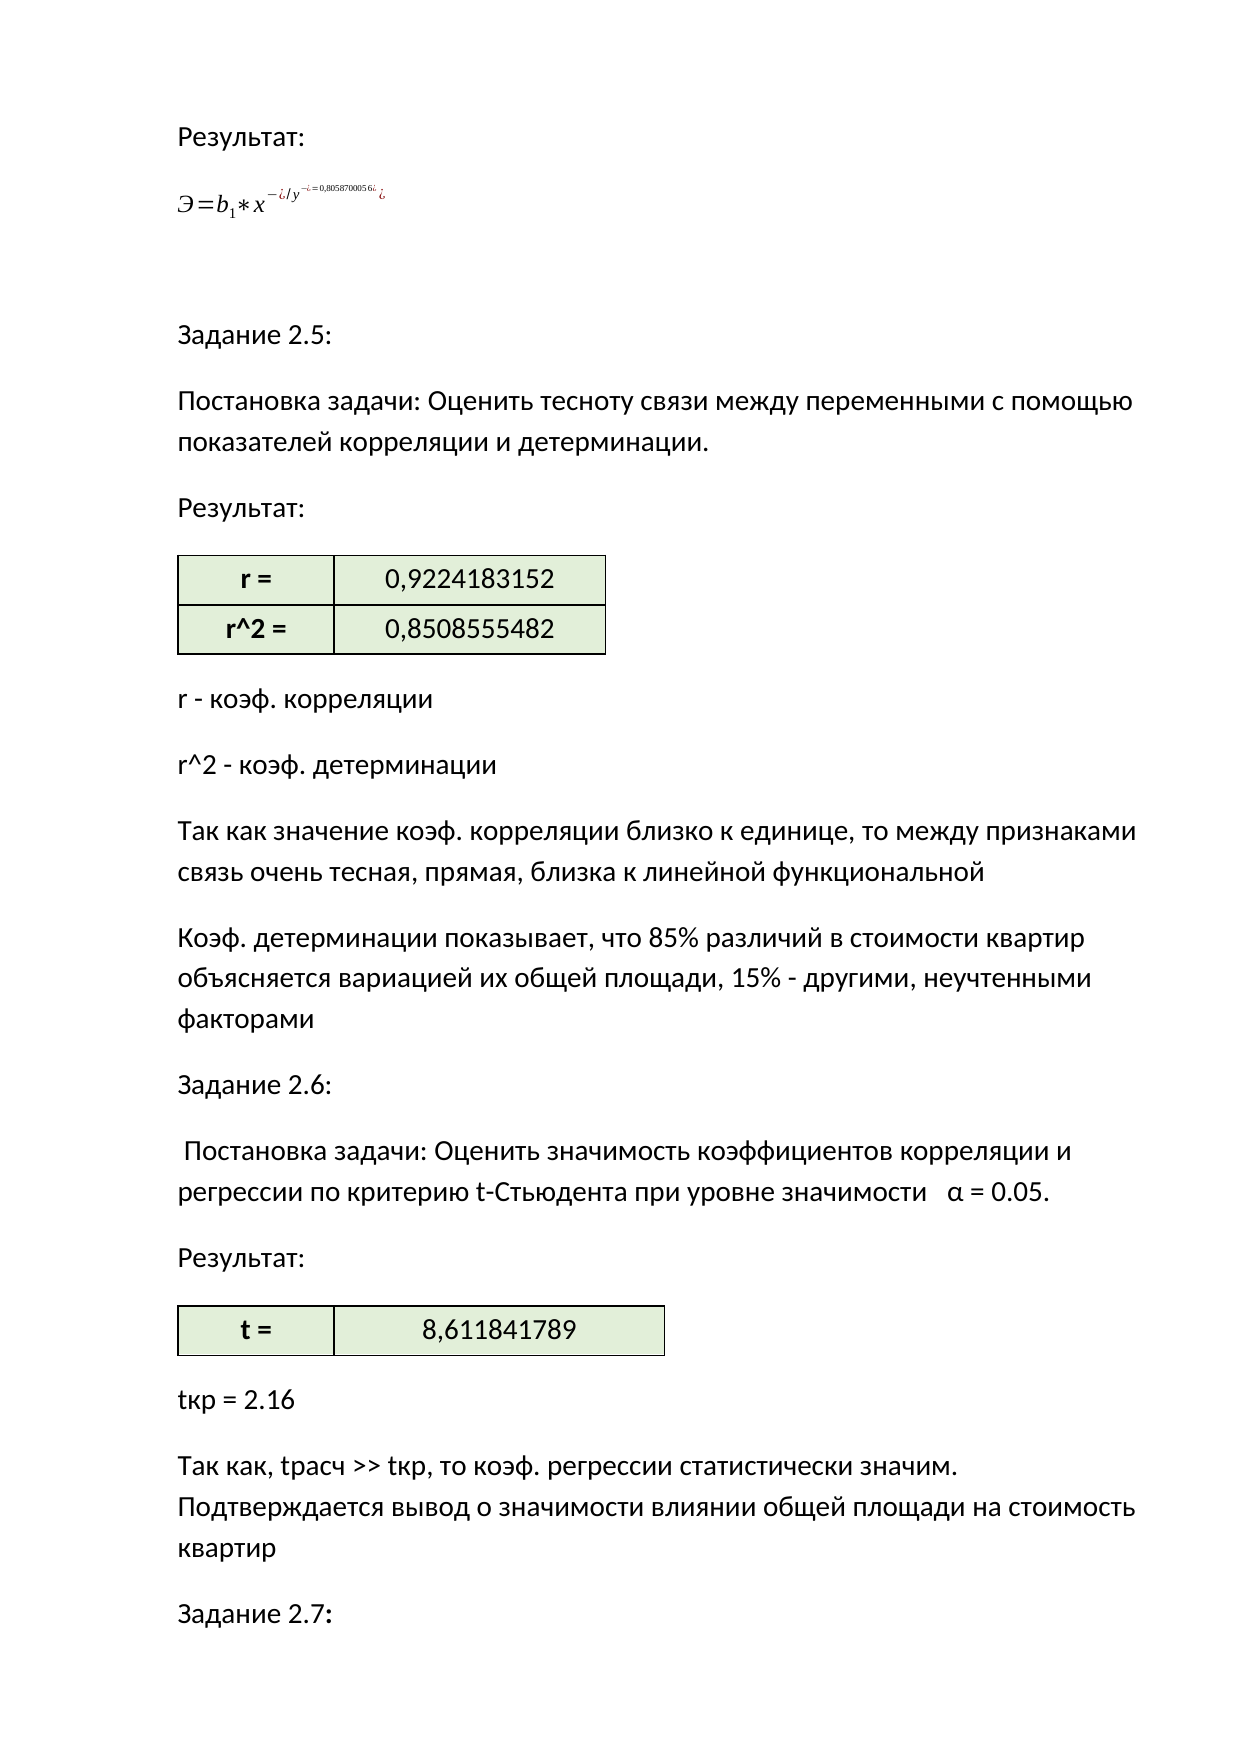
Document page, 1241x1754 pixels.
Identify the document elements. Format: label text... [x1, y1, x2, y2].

table_header r = [179, 556, 333, 604]
text Задание 2.7: [177, 1595, 1152, 1631]
text Задание 2.6: [177, 1066, 1152, 1102]
text Постановка задачи: Оценить тесноту связи между переменными с помощью показателей корреляции и детерминации. [177, 382, 1152, 458]
text Результат: [177, 118, 1152, 154]
table_cell 0,8508555482 [335, 606, 605, 653]
text Результат: [177, 1239, 1152, 1275]
table_header 0,9224183152 [335, 556, 605, 604]
text r - коэф. корреляции [177, 680, 1152, 716]
text r^2 - коэф. детерминации [177, 746, 1152, 781]
table_header t = [179, 1307, 333, 1354]
text Результат: [177, 489, 1152, 524]
text tкр = 2.16 [177, 1381, 1152, 1417]
text Задание 2.5: [177, 316, 1152, 351]
text Так как значение коэф. корреляции близко к единице, то между признаками связь очень тесная, прямая, близка к линейной функциональной [177, 812, 1152, 888]
text Коэф. детерминации показывает, что 85% различий в стоимости квартир объясняется вариацией их общей площади, 15% - другими, неучтенными факторами [177, 919, 1152, 1036]
table_cell r^2 = [179, 606, 333, 653]
table_header 8,611841789 [335, 1307, 664, 1354]
text Постановка задачи: Оценить значимость коэффициентов корреляции и регрессии по критерию t-Стьюдента при уровне значимости α = 0.05. [177, 1132, 1152, 1209]
text Так как, tрасч >> tкр, то коэф. регрессии статистически значим. Подтверждается вывод о значимости влиянии общей площади на стоимость квартир [177, 1447, 1152, 1564]
